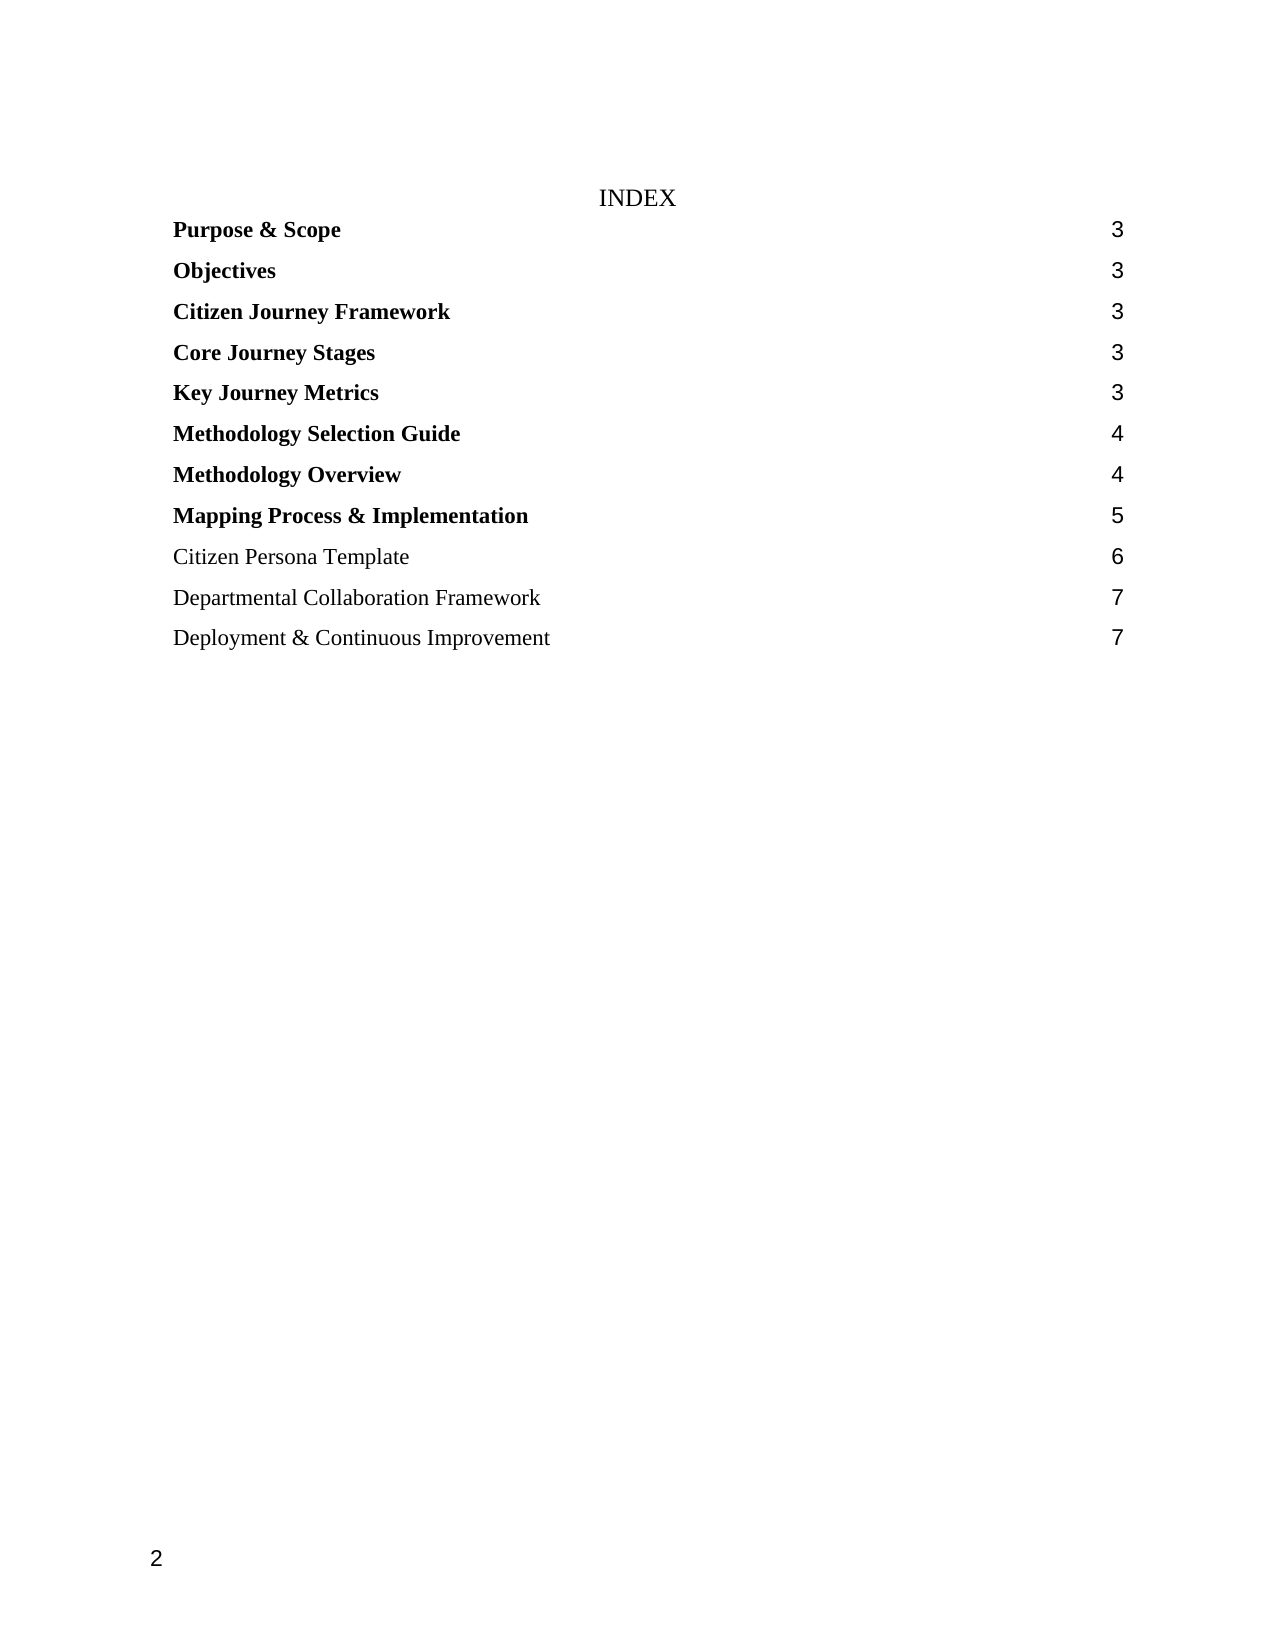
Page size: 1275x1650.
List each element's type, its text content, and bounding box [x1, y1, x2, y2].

text INDEX [150, 183, 1125, 212]
